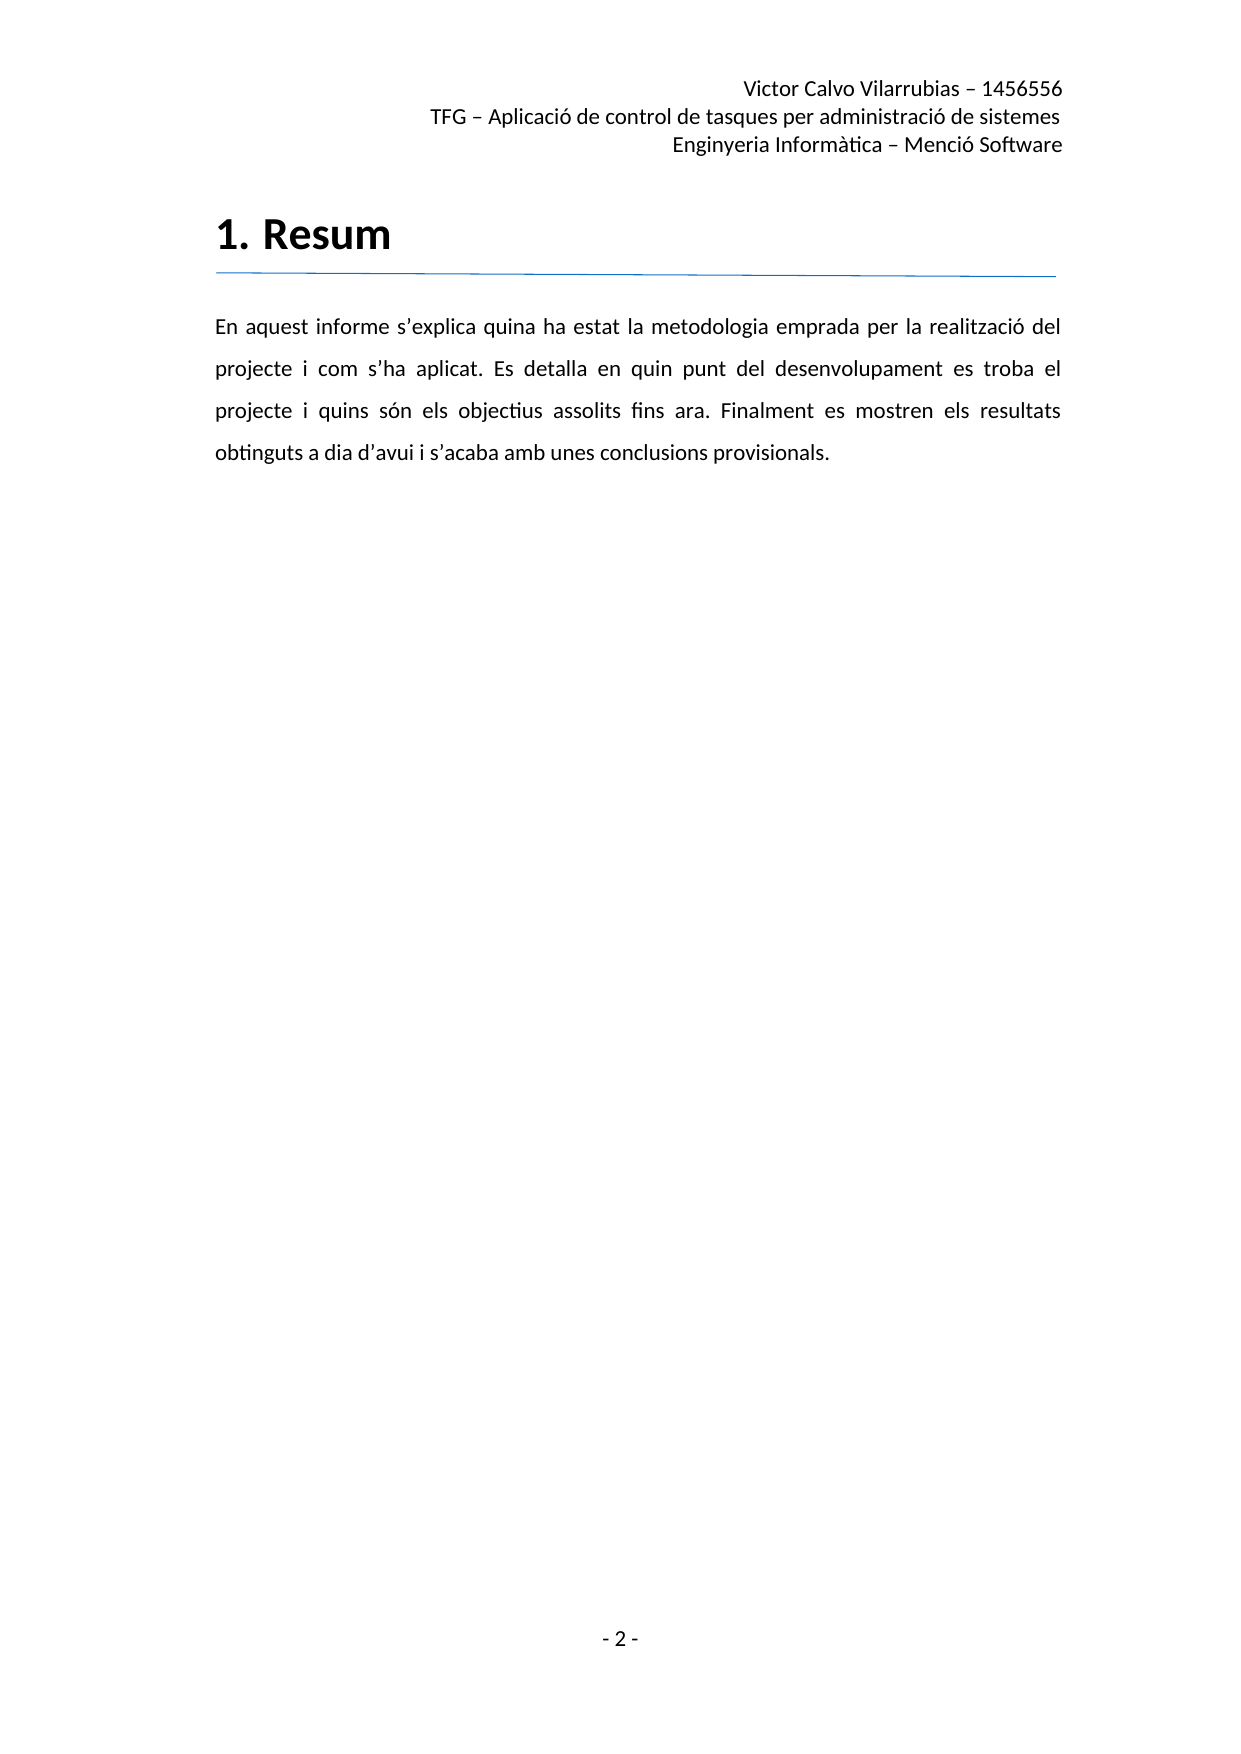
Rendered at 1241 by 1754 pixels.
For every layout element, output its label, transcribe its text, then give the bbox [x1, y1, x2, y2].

text En aquest informe s’explica quina ha estat la metodologia emprada per la realització del projecte i com s’ha aplicat. Es detalla en quin punt del desenvolupament es troba el projecte i quins són els objectius assolits fins ara. Finalment es mostren els resultats obtinguts a dia d’avui i s’acaba amb unes conclusions provisionals. [215, 312, 1063, 466]
subtitle Resum [215, 205, 1063, 261]
